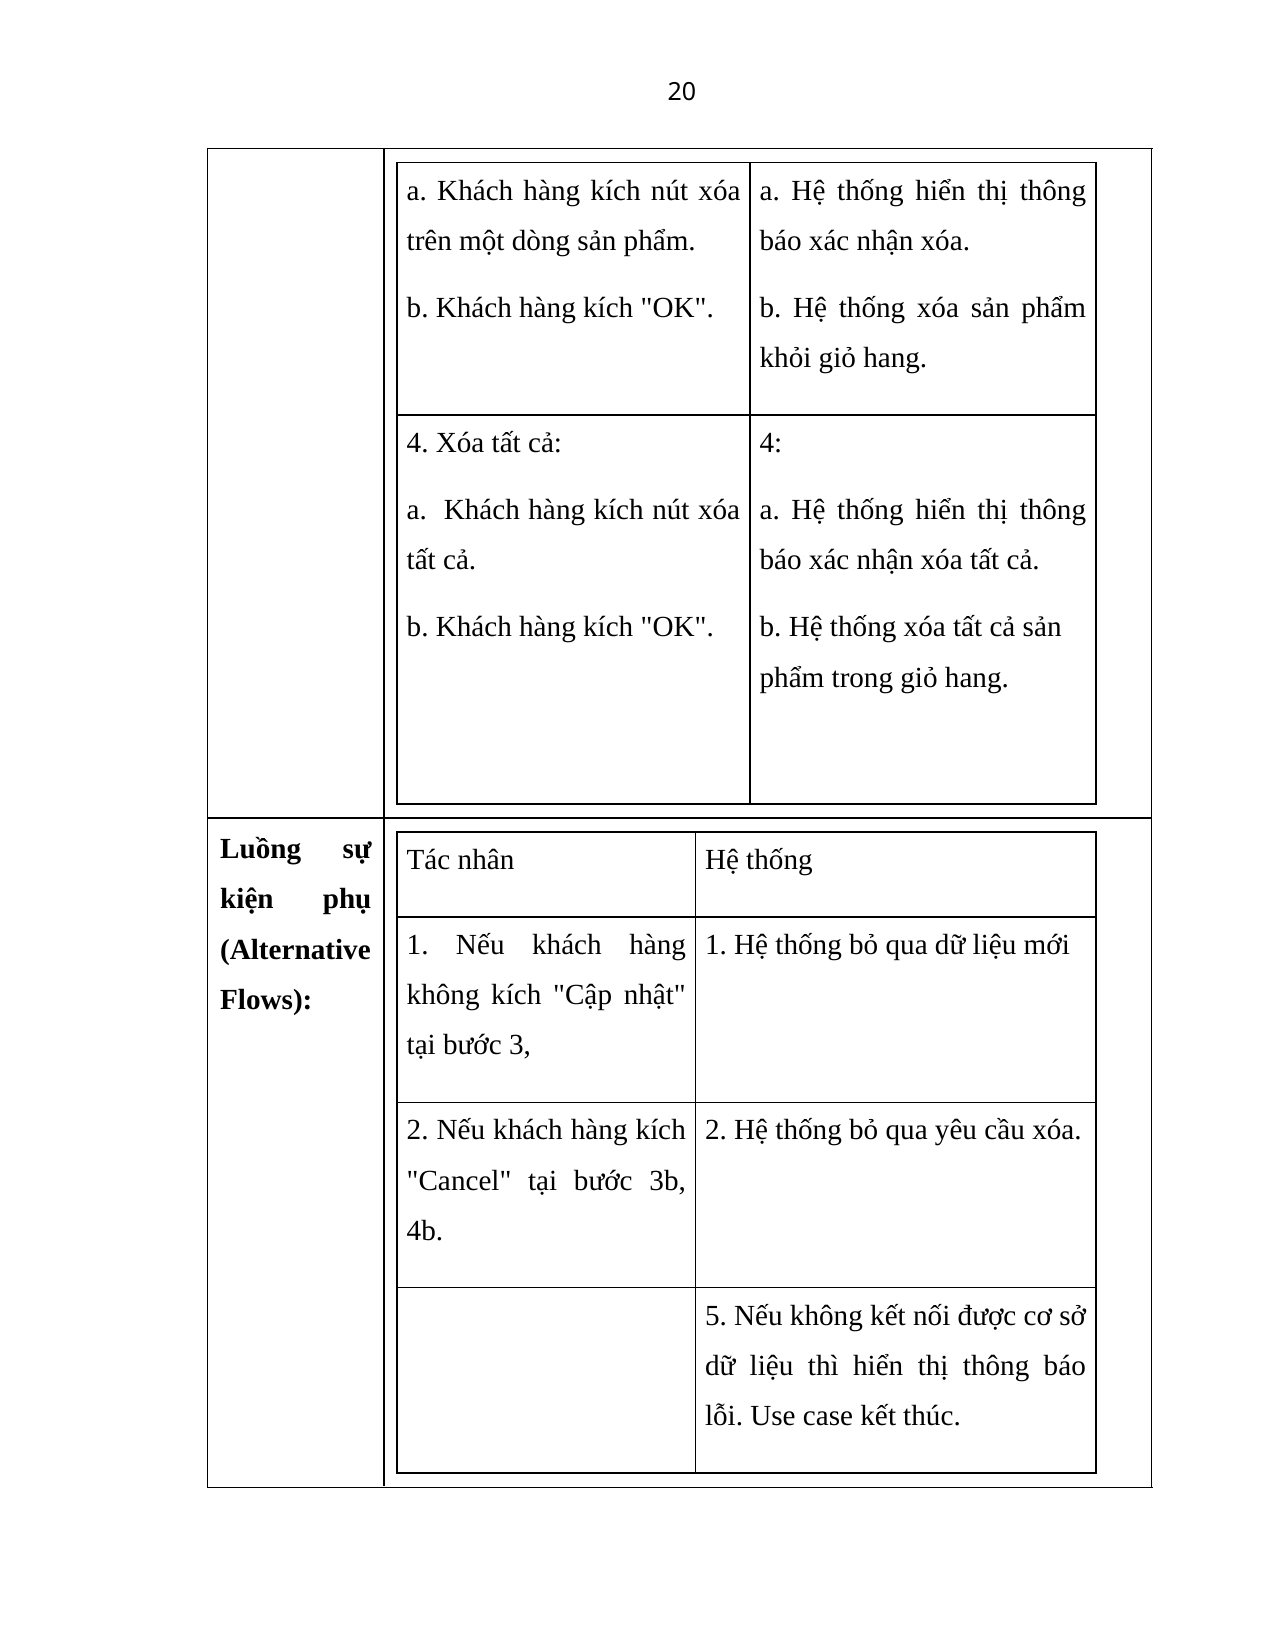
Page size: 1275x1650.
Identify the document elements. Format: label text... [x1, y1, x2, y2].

table_cell [385, 819, 1151, 1486]
table_cell Luồng sự kiện phụ (Alternative Flows): [208, 819, 383, 1486]
table_cell [385, 149, 1151, 817]
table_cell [208, 149, 383, 817]
